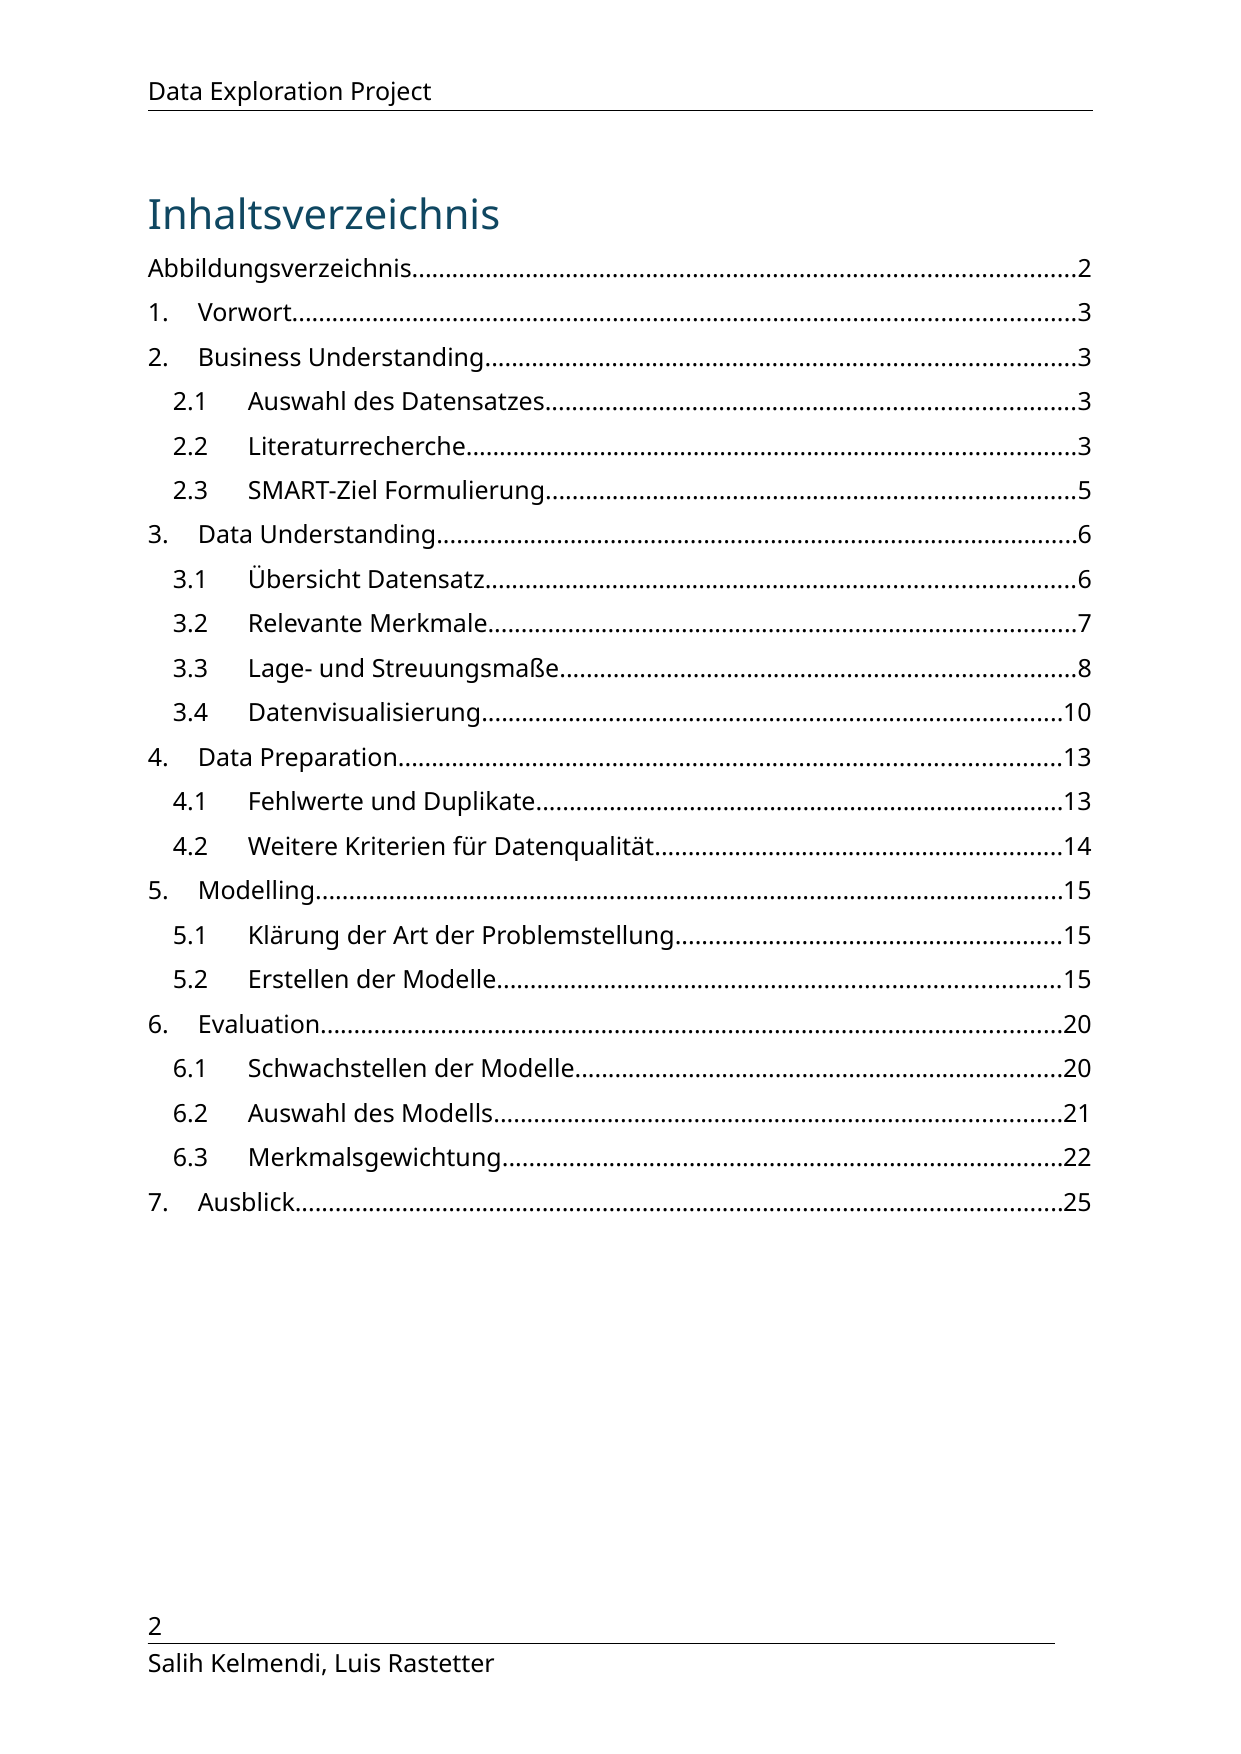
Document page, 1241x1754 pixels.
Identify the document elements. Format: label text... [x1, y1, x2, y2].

text 3.2 Relevante Merkmale 7 [173, 606, 1093, 640]
text 4.1 Fehlwerte und Duplikate 13 [173, 784, 1093, 818]
text 4. Data Preparation 13 [148, 739, 1093, 773]
text 5. Modelling 15 [148, 873, 1093, 907]
text 2.3 SMART-Ziel Formulierung 5 [173, 473, 1093, 507]
text 3.1 Übersicht Datensatz 6 [173, 562, 1093, 596]
text 1. Vorwort 3 [148, 295, 1093, 329]
text 2. Business Understanding 3 [148, 339, 1093, 373]
text 7. Ausblick 25 [148, 1184, 1093, 1218]
text 5.1 Klärung der Art der Problemstellung 15 [173, 917, 1093, 951]
text 2.2 Literaturrecherche 3 [173, 428, 1093, 462]
text 6.1 Schwachstellen der Modelle 20 [173, 1051, 1093, 1085]
text 3. Data Understanding 6 [148, 517, 1093, 551]
text 4.2 Weitere Kriterien für Datenqualität 14 [173, 828, 1093, 862]
text 3.3 Lage- und Streuungsmaße 8 [173, 651, 1093, 684]
subtitle Inhaltsverzeichnis [148, 185, 1093, 242]
text 6.3 Merkmalsgewichtung 22 [173, 1140, 1093, 1174]
text 6. Evaluation 20 [148, 1006, 1093, 1040]
text Abbildungsverzeichnis 2 [148, 250, 1093, 284]
text 5.2 Erstellen der Modelle 15 [173, 962, 1093, 996]
text 3.4 Datenvisualisierung 10 [173, 695, 1093, 729]
text 2.1 Auswahl des Datensatzes 3 [173, 384, 1093, 418]
text 6.2 Auswahl des Modells 21 [173, 1095, 1093, 1129]
